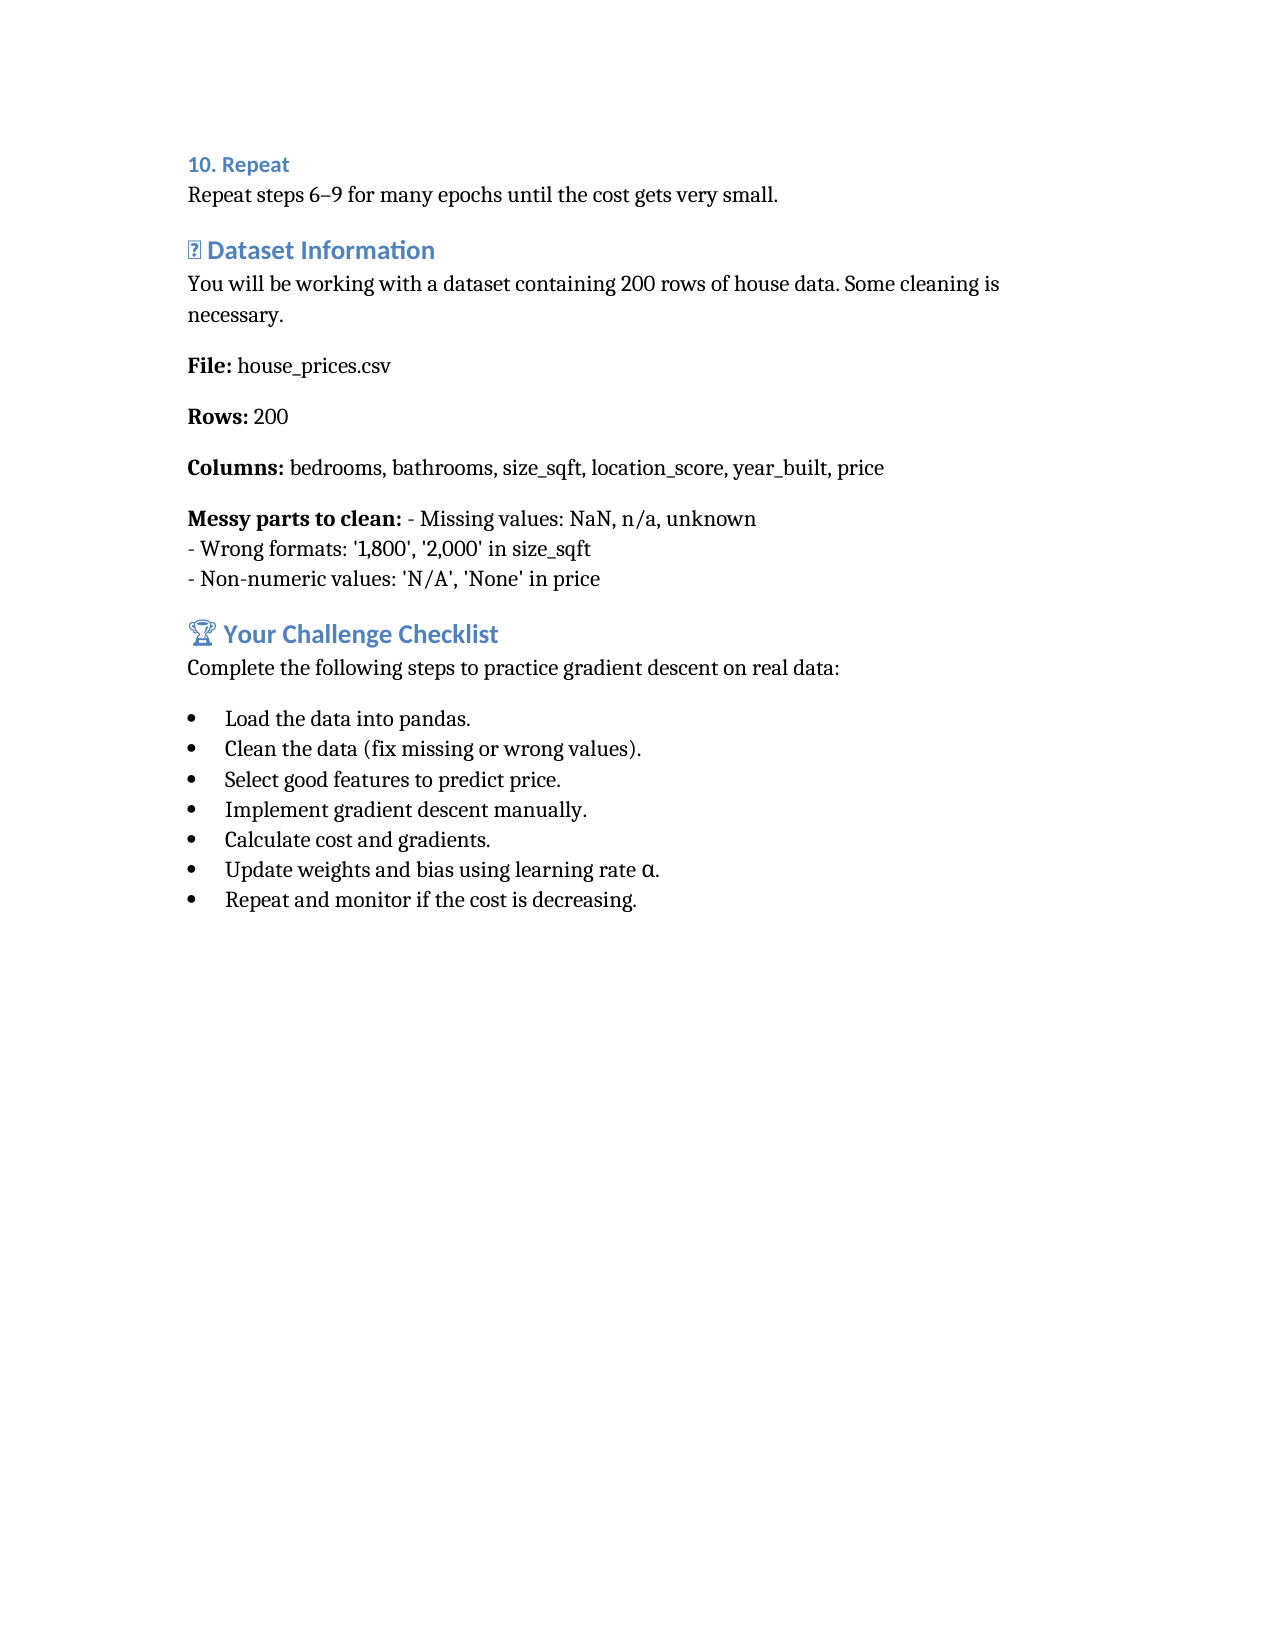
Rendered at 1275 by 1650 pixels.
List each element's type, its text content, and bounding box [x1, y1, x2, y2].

text Complete the following steps to practice gradient descent on real data: [187, 655, 1087, 681]
list Clean the data (fix missing or wrong values). [187, 736, 1087, 762]
text Repeat steps 6–9 for many epochs until the cost gets very small. [187, 182, 1087, 208]
subtitle 10. Repeat [187, 150, 1087, 178]
list Implement gradient descent manually. [187, 797, 1087, 823]
list Update weights and bias using learning rate α. [187, 857, 1087, 883]
list Select good features to predict price. [187, 766, 1087, 793]
list Load the data into pandas. [187, 706, 1087, 732]
text Messy parts to clean: - Missing values: NaN, n/a, unknown - Wrong formats: '1,800', '2,000' in size_sqft - Non-numeric values: 'N/A', 'None' in price [187, 506, 1087, 592]
text You will be working with a dataset containing 200 rows of house data. Some cleaning is necessary. [187, 271, 1087, 328]
text Columns: bedrooms, bathrooms, size_sqft, location_score, year_built, price [187, 454, 1087, 481]
list Calculate cost and gradients. [187, 827, 1087, 853]
list Repeat and monitor if the cost is decreasing. [187, 887, 1087, 913]
subtitle 🏆 Your Challenge Checklist [187, 617, 1087, 650]
text File: house_prices.csv [187, 352, 1087, 379]
subtitle 📂 Dataset Information [187, 233, 1087, 266]
text Rows: 200 [187, 403, 1087, 430]
